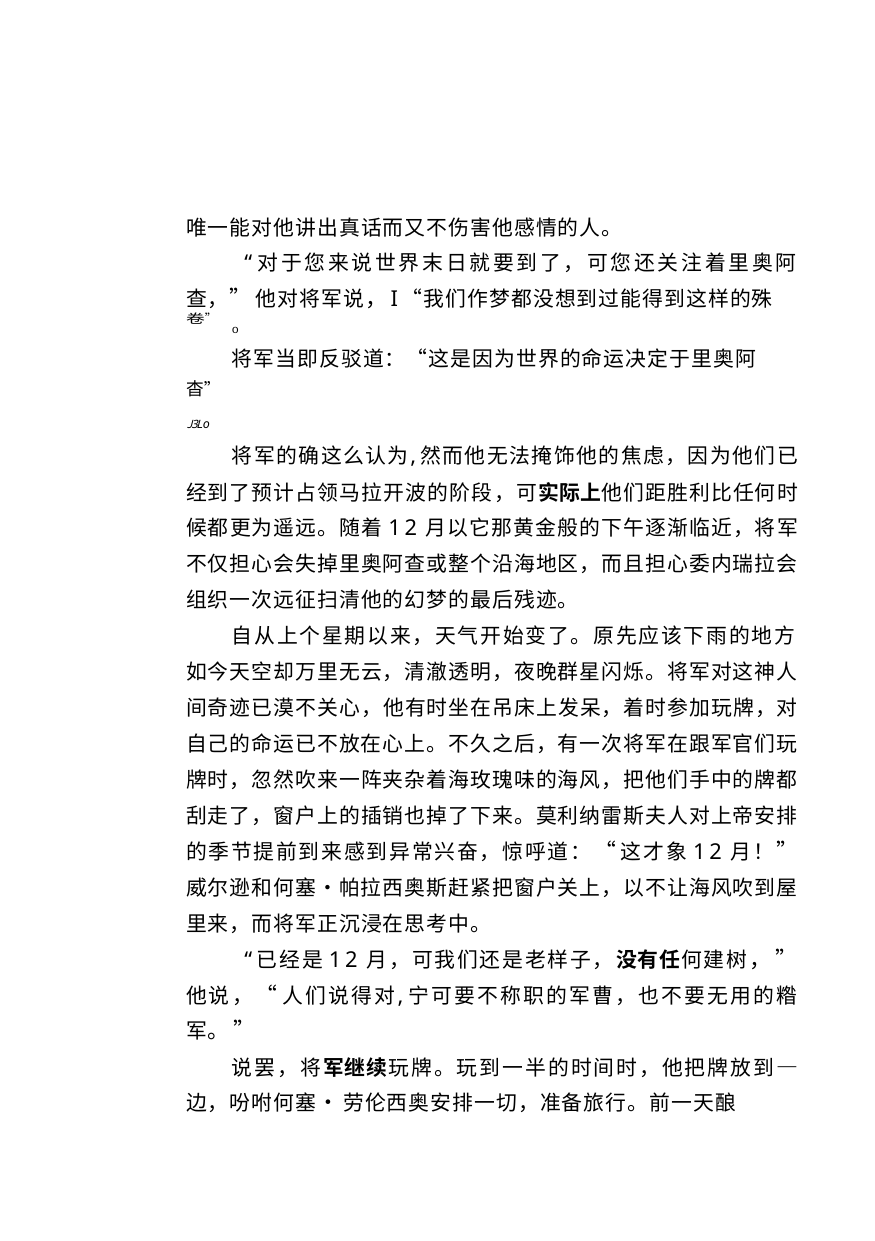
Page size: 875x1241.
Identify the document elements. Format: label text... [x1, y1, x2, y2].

text 自从上个星期以来，天气开始变了。原先应该下雨的地方，如今天空却万里无云，清澈透明，夜晚群星闪烁。将军对这神人间奇迹已漠不关心，他有时坐在吊床上发呆，着时参加玩牌，对自己的命运已不放在心上。不久之后，有一次将军在跟军官们玩牌时，忽然吹来一阵夹杂着海玫瑰味的海风，把他们手中的牌都刮走了，窗户上的插销也掉了下来。莫利纳雷斯夫人对上帝安排的季节提前到来感到异常兴奋，惊呼道：“这才象12月！”威尔逊和何塞•帕拉西奥斯赶紧把窗户关上，以不让海风吹到屋里来，而将军正沉浸在思考中。 [186, 615, 798, 938]
text “对于您来说世界末日就要到了，可您还关注着里奥阿查，”他对将军说，I“我们作梦都没想到过能得到这样的殊 [186, 242, 798, 314]
text 说罢，将军继续玩牌。玩到一半的时间时，他把牌放到—边，吩咐何塞•劳伦西奥安排一切，准备旅行。前一天酿 [186, 1046, 798, 1118]
text 将军的确这么认为,然而他无法掩饰他的焦虑，因为他们已经到了预计占领马拉开波的阶段，可实际上他们距胜利比任何时候都更为遥远。随着12月以它那黄金般的下午逐渐临近，将军不仅担心会失掉里奥阿查或整个沿海地区，而且担心委内瑞拉会组织一次远征扫清他的幻梦的最后残迹。 [186, 435, 798, 615]
text J3Lo [186, 399, 802, 435]
text “已经是12月，可我们还是老样子，没有任何建树，”他说，“人们说得对,宁可要不称职的军曹，也不要无用的糌军。” [186, 938, 798, 1046]
text 杳” [186, 382, 802, 399]
text 将军当即反驳道：“这是因为世界的命运决定于里奥阿 [186, 350, 802, 371]
text 唯一能对他讲出真话而又不伤害他感情的人。 [186, 206, 802, 242]
